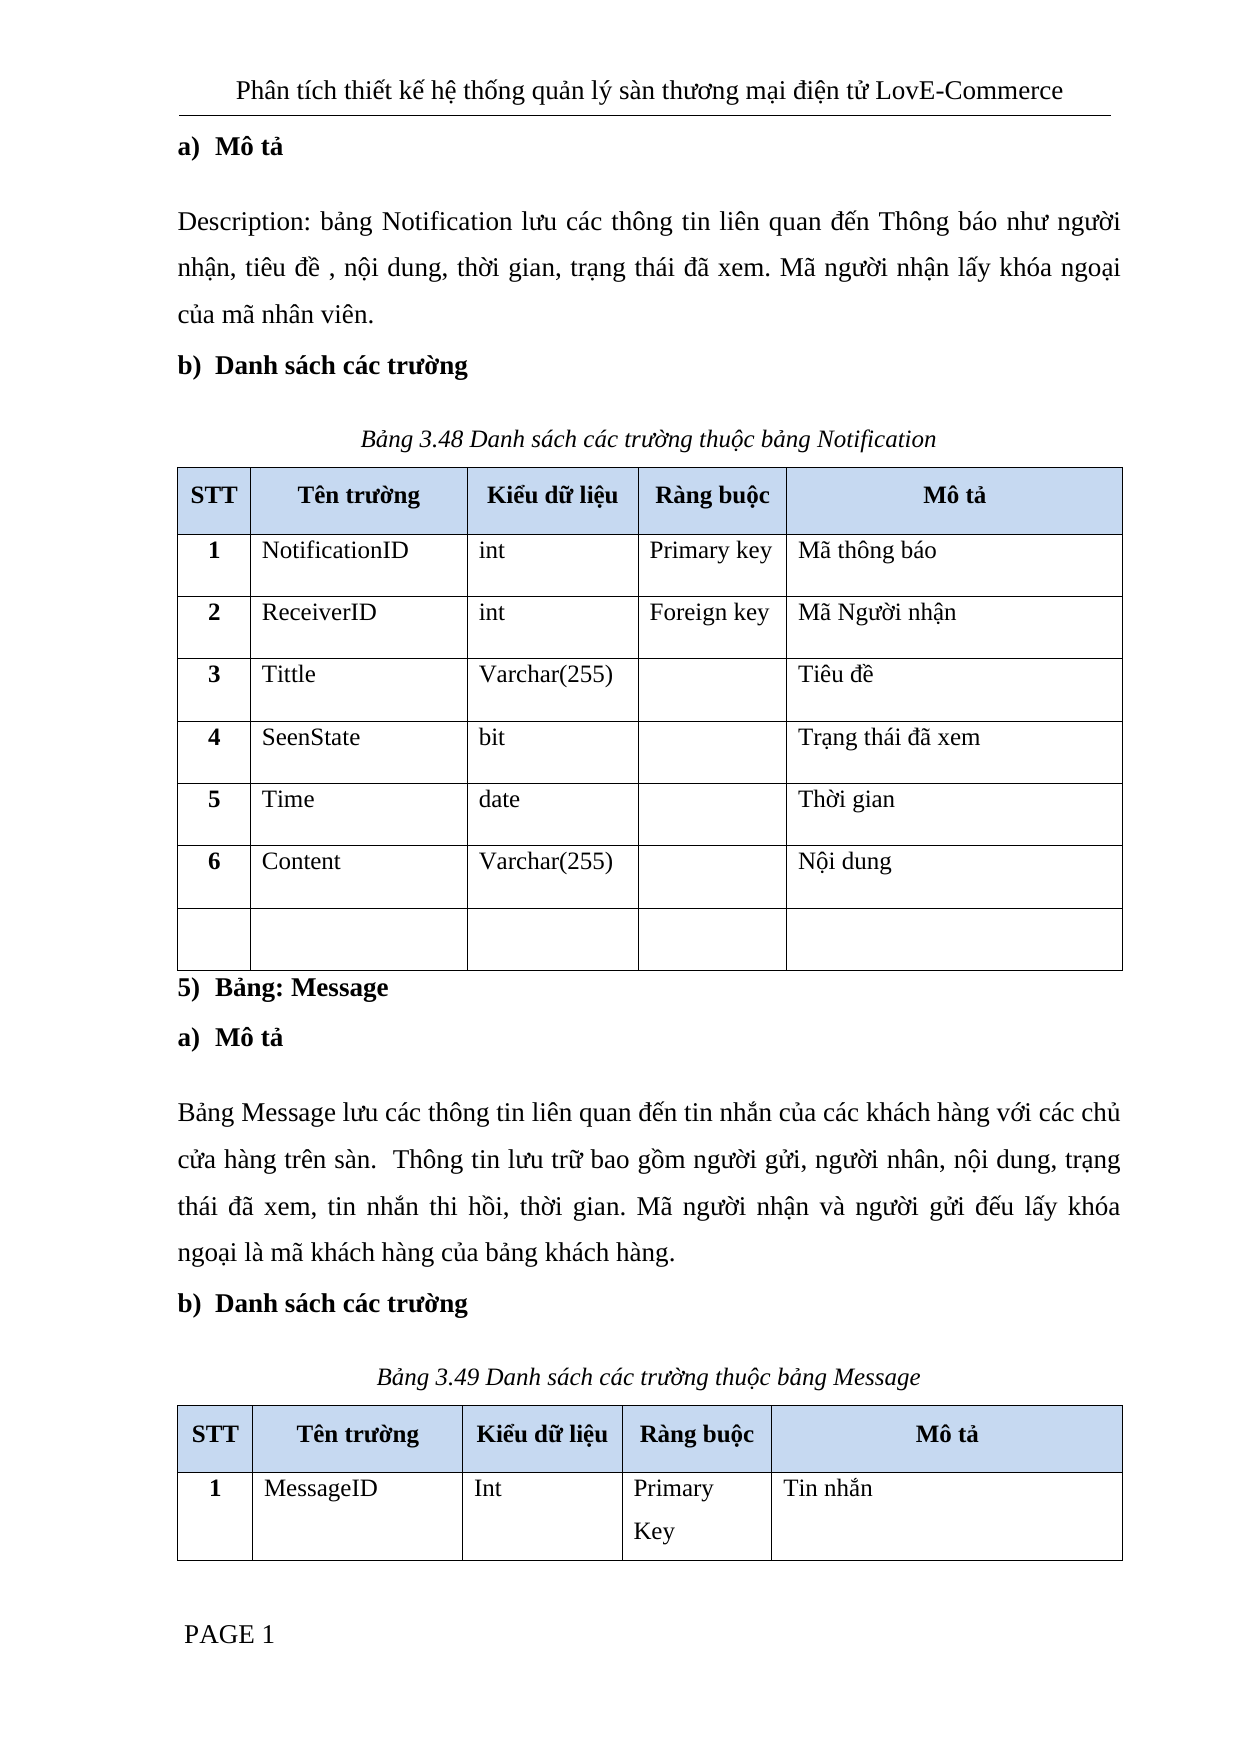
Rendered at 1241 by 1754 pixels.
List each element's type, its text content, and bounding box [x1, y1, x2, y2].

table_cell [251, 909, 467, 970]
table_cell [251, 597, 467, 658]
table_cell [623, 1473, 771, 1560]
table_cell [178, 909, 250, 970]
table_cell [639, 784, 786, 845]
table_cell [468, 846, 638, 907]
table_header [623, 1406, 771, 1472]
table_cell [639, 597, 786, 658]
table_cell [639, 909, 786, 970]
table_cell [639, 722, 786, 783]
subtitle Danh sách các trường [177, 349, 1122, 380]
subtitle Danh sách các trường [177, 1287, 1122, 1318]
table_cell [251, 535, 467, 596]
text Description: bảng Notification lưu các thông tin liên quan đến Thông báo như người nhận, tiêu đề , nội dung, thời gian, trạng thái đã xem. Mã người nhận lấy khóa ngoại của mã nhân viên. [177, 205, 1122, 329]
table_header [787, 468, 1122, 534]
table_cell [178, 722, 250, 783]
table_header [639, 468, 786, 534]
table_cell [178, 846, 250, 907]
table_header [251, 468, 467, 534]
text Bảng 3.48 Danh sách các trường thuộc bảng Notification [177, 424, 1122, 452]
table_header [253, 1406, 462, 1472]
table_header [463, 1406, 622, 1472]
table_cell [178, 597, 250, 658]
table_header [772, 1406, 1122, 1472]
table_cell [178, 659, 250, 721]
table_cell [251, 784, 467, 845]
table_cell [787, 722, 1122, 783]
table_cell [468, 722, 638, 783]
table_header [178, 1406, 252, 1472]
text Bảng 3.49 Danh sách các trường thuộc bảng Message [177, 1362, 1122, 1391]
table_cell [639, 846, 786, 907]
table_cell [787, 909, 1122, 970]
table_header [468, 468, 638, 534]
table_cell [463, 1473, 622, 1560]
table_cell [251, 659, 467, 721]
subtitle Mô tả [177, 1022, 1122, 1053]
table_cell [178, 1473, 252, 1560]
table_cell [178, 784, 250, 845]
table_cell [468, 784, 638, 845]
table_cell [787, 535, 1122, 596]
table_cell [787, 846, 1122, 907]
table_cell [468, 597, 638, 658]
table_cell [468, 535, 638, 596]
subtitle Mô tả [177, 130, 1122, 161]
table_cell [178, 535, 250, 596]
text Bảng Message lưu các thông tin liên quan đến tin nhắn của các khách hàng với các chủ cửa hàng trên sàn. Thông tin lưu trữ bao gồm người gửi, người nhân, nội dung, trạng thái đã xem, tin nhắn thi hồi, thời gian. Mã người nhận và người gửi đếu lấy khóa ngoại là mã khách hàng của bảng khách hàng. [177, 1096, 1122, 1267]
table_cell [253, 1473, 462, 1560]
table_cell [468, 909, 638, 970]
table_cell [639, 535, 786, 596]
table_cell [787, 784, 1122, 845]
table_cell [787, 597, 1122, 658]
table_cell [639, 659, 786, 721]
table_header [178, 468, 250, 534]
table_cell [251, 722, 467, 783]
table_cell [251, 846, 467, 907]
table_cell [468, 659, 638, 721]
list Bảng: Message [177, 971, 1122, 1002]
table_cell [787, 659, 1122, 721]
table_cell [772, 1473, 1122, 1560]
